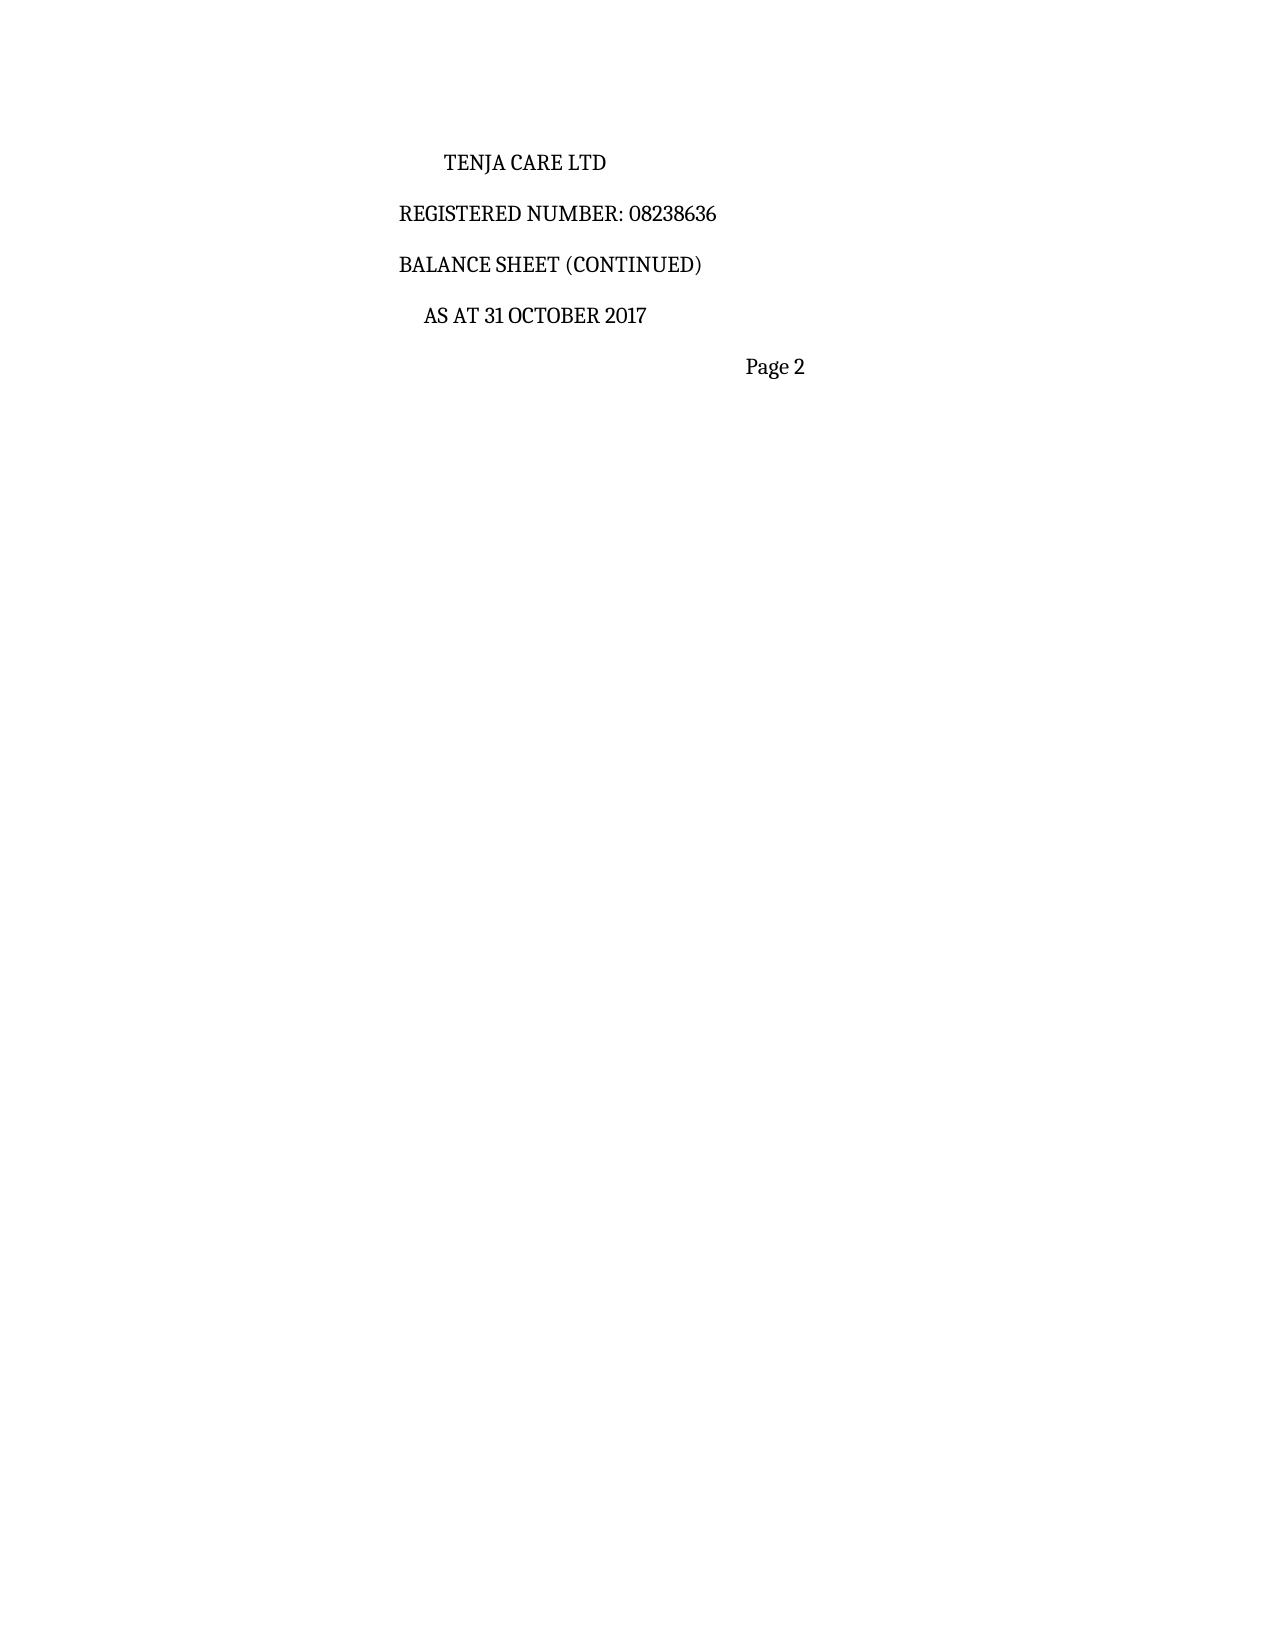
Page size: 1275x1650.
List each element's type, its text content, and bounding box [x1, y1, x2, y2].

text TENJA CARE LTD [187, 150, 1087, 176]
text AS AT 31 OCTOBER 2017 [187, 303, 1087, 329]
text REGISTERED NUMBER: 08238636 [187, 201, 1087, 227]
text Page 2 [187, 354, 1087, 381]
text BALANCE SHEET (CONTINUED) [187, 252, 1087, 278]
